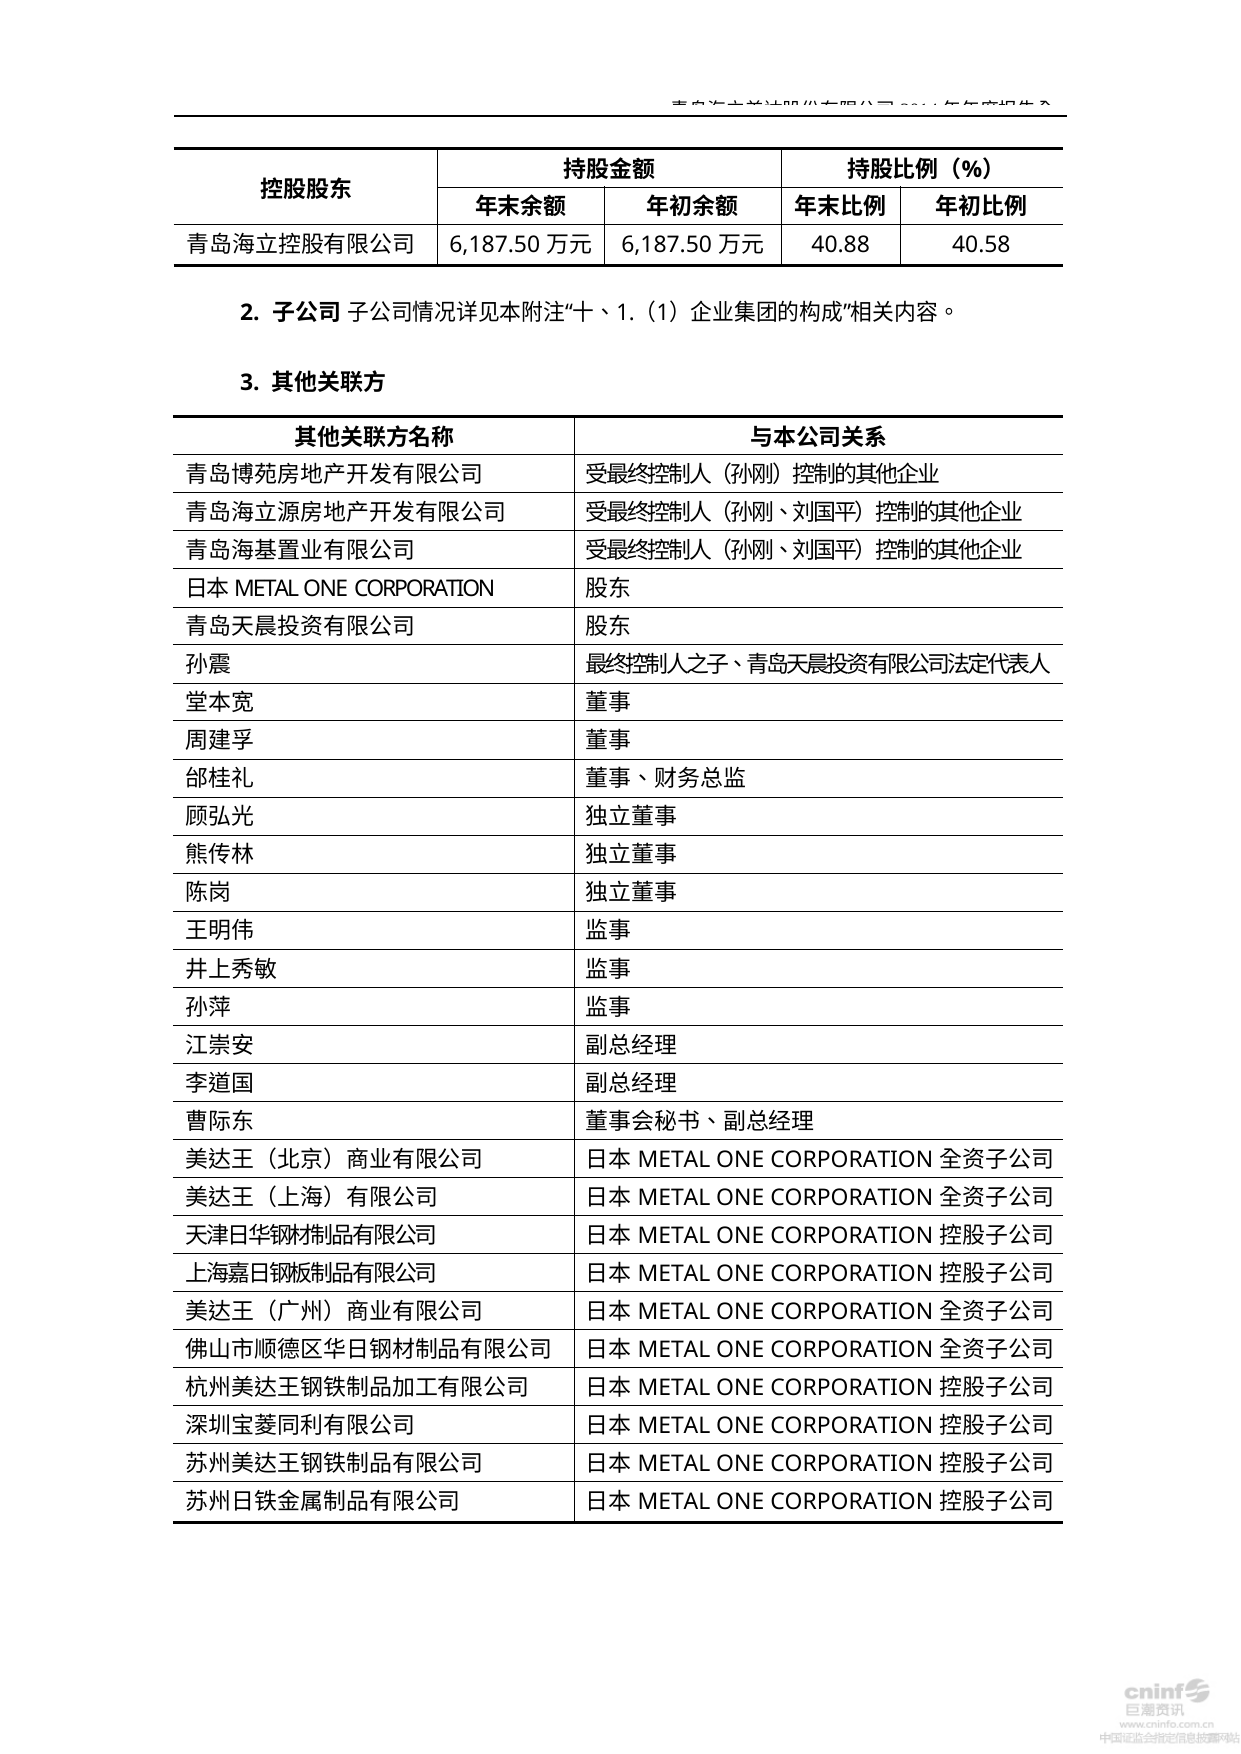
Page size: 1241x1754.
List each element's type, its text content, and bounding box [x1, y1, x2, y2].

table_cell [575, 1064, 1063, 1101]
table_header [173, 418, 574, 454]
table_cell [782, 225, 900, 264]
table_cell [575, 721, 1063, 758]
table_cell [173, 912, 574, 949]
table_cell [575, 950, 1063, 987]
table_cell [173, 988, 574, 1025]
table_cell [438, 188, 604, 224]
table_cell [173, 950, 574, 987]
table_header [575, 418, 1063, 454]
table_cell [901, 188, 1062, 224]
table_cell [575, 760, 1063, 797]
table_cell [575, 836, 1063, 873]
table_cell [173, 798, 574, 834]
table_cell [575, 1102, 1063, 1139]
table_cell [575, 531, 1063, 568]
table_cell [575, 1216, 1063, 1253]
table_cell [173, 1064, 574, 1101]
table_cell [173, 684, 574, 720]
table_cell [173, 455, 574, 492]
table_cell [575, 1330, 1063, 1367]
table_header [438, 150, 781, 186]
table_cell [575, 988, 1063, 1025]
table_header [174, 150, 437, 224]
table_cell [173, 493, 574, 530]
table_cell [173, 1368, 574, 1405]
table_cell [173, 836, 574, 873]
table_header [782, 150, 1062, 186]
picture [1099, 1673, 1241, 1754]
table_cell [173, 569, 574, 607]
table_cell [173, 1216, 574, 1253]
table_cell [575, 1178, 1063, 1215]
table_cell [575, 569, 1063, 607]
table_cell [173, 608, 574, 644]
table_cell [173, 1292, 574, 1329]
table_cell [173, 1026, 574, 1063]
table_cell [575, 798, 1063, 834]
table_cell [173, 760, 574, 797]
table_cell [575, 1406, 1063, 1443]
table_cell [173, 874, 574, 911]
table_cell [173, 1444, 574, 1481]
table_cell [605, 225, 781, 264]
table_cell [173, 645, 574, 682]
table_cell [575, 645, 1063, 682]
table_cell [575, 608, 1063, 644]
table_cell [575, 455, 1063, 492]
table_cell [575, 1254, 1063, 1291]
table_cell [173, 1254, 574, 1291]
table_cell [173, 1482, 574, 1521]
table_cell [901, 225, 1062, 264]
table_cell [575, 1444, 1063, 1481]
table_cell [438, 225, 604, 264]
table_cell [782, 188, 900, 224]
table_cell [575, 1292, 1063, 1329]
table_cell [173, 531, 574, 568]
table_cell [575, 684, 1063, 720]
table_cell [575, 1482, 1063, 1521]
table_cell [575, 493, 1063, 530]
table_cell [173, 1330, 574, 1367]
text 2. 子公司 子公司情况详见本附注“十、1.（1）企业集团的构成”相关内容。 [223, 296, 990, 327]
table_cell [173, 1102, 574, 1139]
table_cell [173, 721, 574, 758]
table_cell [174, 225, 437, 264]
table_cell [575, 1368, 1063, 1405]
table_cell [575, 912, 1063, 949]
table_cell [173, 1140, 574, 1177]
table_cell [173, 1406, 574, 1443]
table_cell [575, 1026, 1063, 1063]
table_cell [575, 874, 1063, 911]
subtitle 3. 其他关联方 [240, 366, 1127, 397]
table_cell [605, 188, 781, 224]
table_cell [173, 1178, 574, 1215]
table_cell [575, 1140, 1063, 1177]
